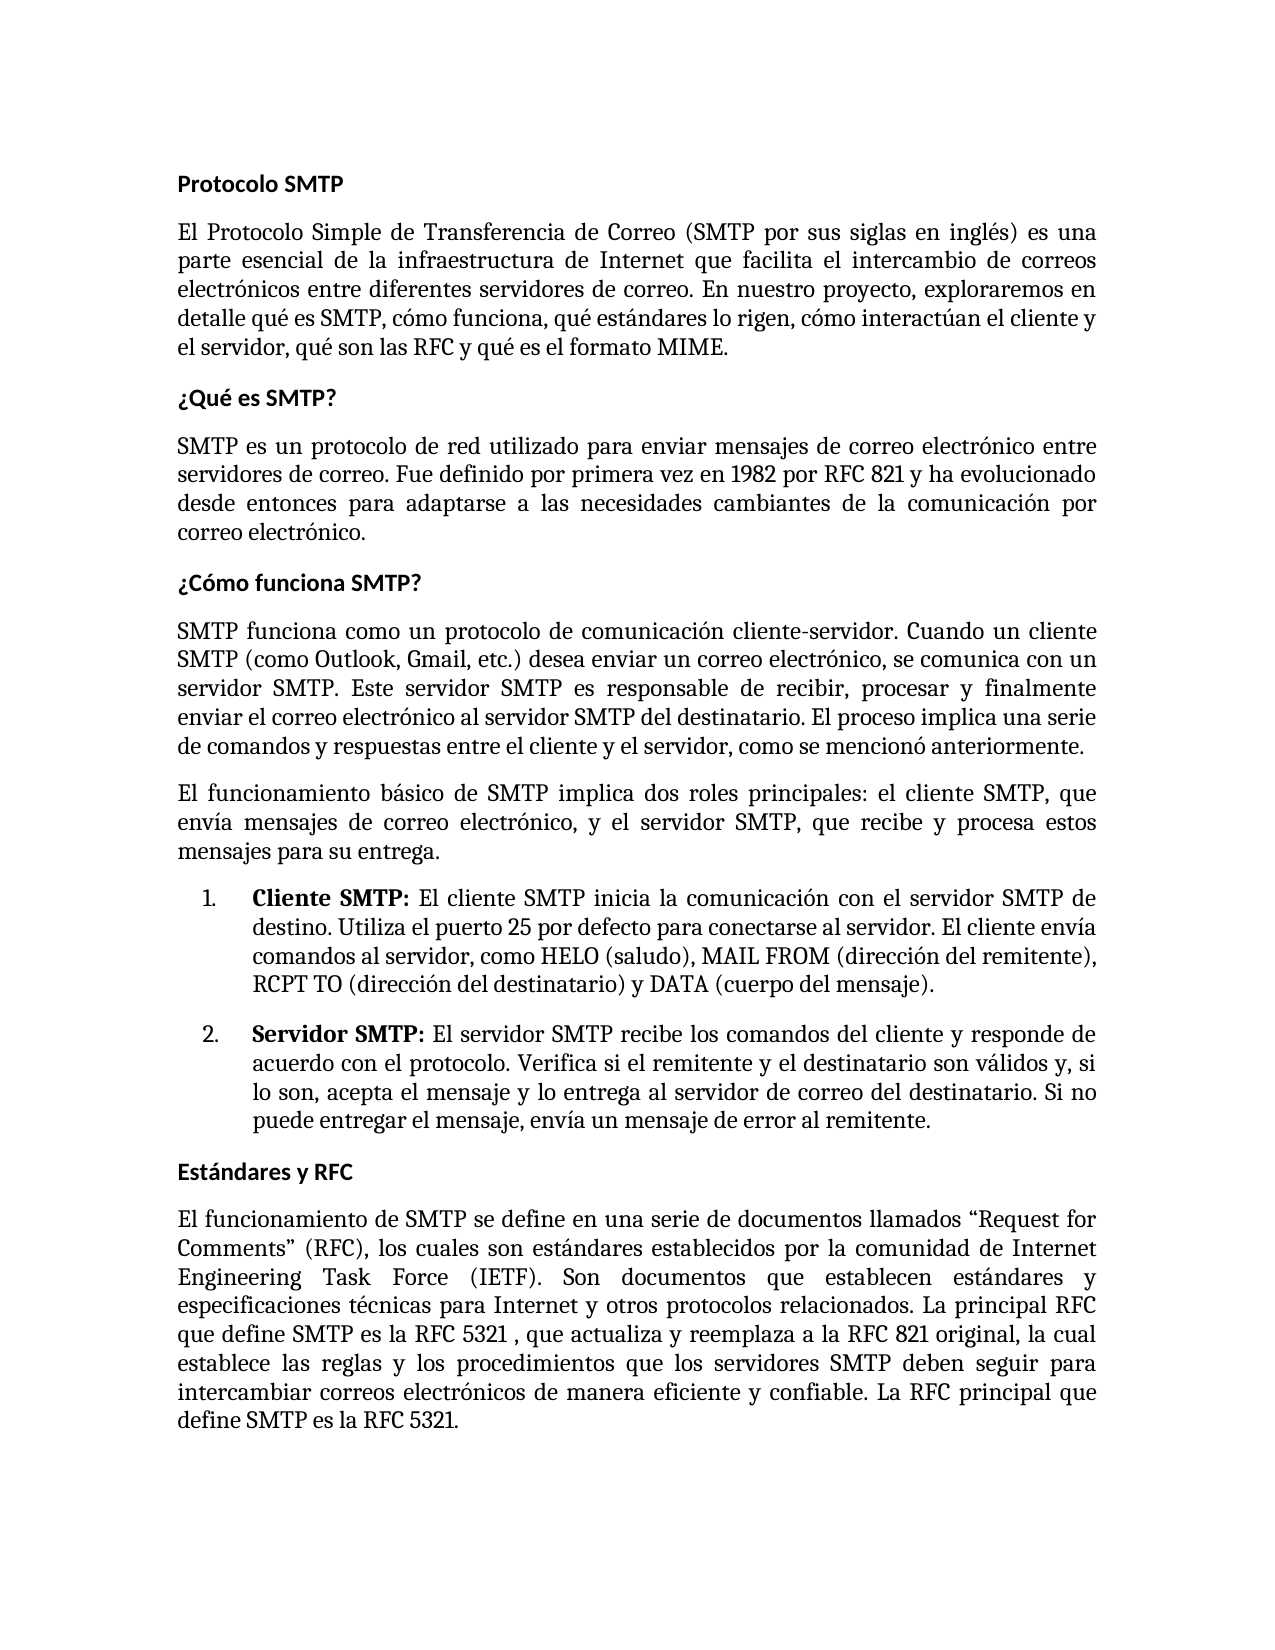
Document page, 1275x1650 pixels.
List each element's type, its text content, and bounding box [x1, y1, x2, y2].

list Servidor SMTP: El servidor SMTP recibe los comandos del cliente y responde de acuerdo con el protocolo. Verifica si el remitente y el destinatario son válidos y, si lo son, acepta el mensaje y lo entrega al servidor de correo del destinatario. Si no puede entregar el mensaje, envía un mensaje de error al remitente. [202, 1020, 1098, 1135]
subtitle ¿Qué es SMTP? [177, 382, 1098, 413]
text El Protocolo Simple de Transferencia de Correo (SMTP por sus siglas en inglés) es una parte esencial de la infraestructura de Internet que facilita el intercambio de correos electrónicos entre diferentes servidores de correo. En nuestro proyecto, exploraremos en detalle qué es SMTP, cómo funciona, qué estándares lo rigen, cómo interactúan el cliente y el servidor, qué son las RFC y qué es el formato MIME. [177, 218, 1098, 361]
subtitle ¿Cómo funciona SMTP? [177, 567, 1098, 598]
text El funcionamiento básico de SMTP implica dos roles principales: el cliente SMTP, que envía mensajes de correo electrónico, y el servidor SMTP, que recibe y procesa estos mensajes para su entrega. [177, 779, 1098, 865]
subtitle Estándares y RFC [177, 1156, 1098, 1186]
text SMTP es un protocolo de red utilizado para enviar mensajes de correo electrónico entre servidores de correo. Fue definido por primera vez en 1982 por RFC 821 y ha evolucionado desde entonces para adaptarse a las necesidades cambiantes de la comunicación por correo electrónico. [177, 432, 1098, 547]
list Cliente SMTP: El cliente SMTP inicia la comunicación con el servidor SMTP de destino. Utiliza el puerto 25 por defecto para conectarse al servidor. El cliente envía comandos al servidor, como HELO (saludo), MAIL FROM (dirección del remitente), RCPT TO (dirección del destinatario) y DATA (cuerpo del mensaje). [202, 884, 1098, 999]
text SMTP funciona como un protocolo de comunicación cliente-servidor. Cuando un cliente SMTP (como Outlook, Gmail, etc.) desea enviar un correo electrónico, se comunica con un servidor SMTP. Este servidor SMTP es responsable de recibir, procesar y finalmente enviar el correo electrónico al servidor SMTP del destinatario. El proceso implica una serie de comandos y respuestas entre el cliente y el servidor, como se mencionó anteriormente. [177, 617, 1098, 760]
subtitle Protocolo SMTP [177, 168, 1098, 199]
text El funcionamiento de SMTP se define en una serie de documentos llamados “Request for Comments” (RFC), los cuales son estándares establecidos por la comunidad de Internet Engineering Task Force (IETF). Son documentos que establecen estándares y especificaciones técnicas para Internet y otros protocolos relacionados. La principal RFC que define SMTP es la RFC 5321 , que actualiza y reemplaza a la RFC 821 original, la cual establece las reglas y los procedimientos que los servidores SMTP deben seguir para intercambiar correos electrónicos de manera eficiente y confiable. La RFC principal que define SMTP es la RFC 5321. [177, 1205, 1098, 1435]
